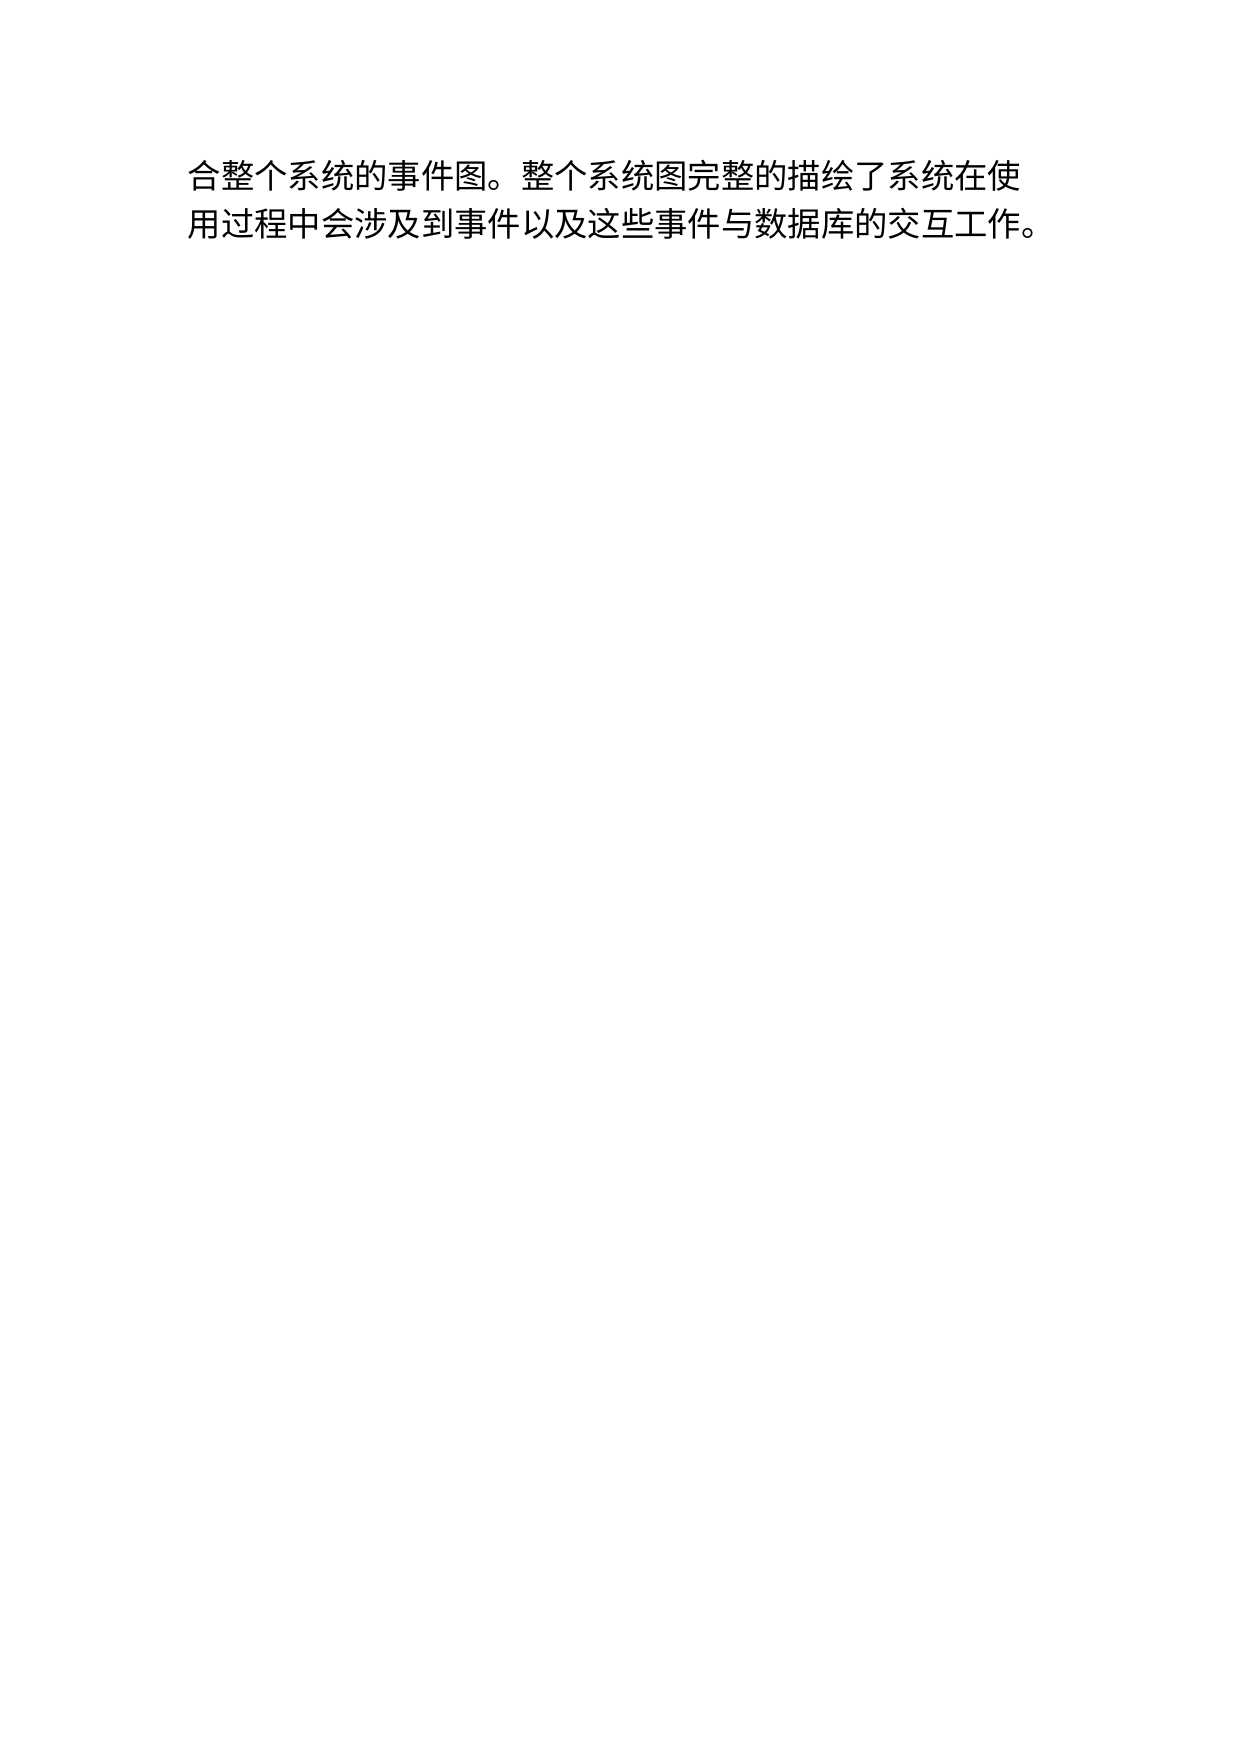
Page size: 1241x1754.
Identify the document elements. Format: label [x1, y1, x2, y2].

text [187, 150, 1053, 246]
